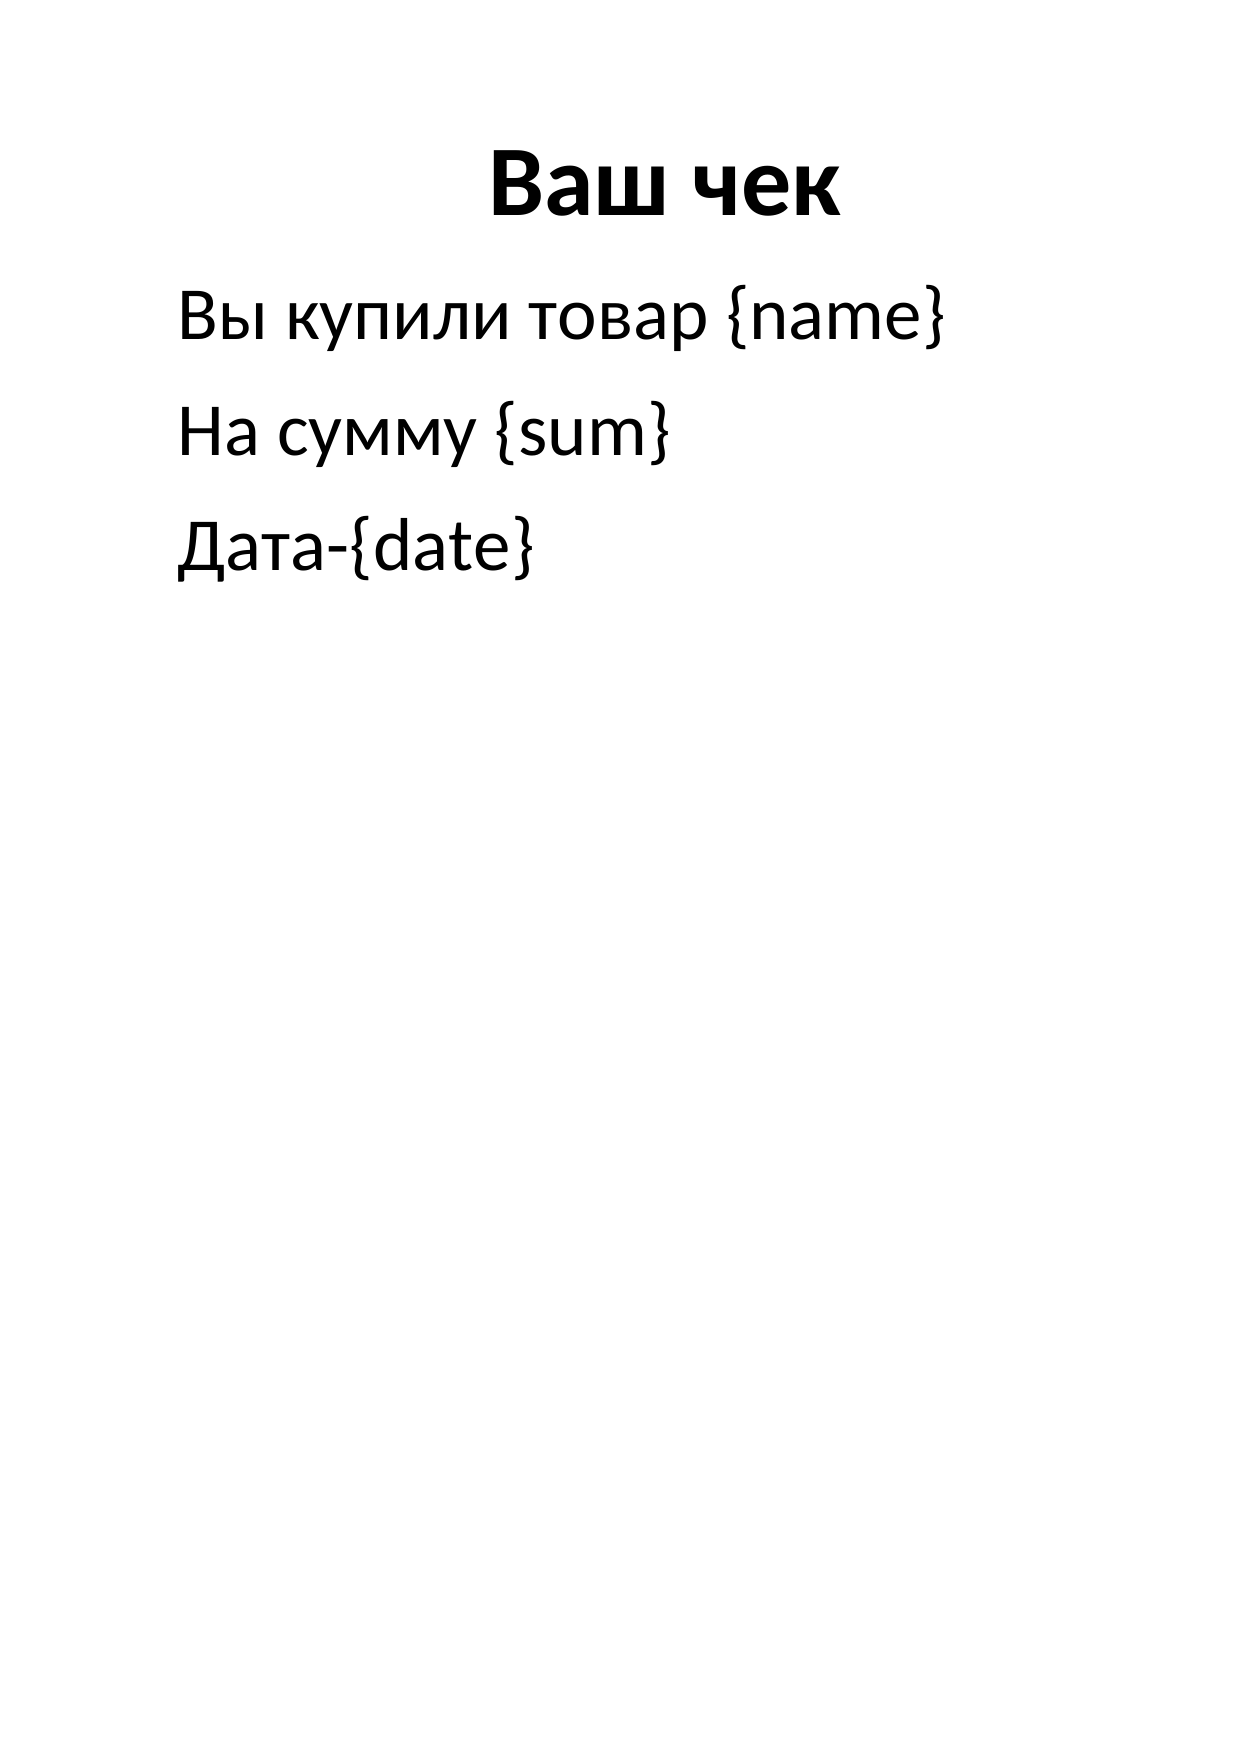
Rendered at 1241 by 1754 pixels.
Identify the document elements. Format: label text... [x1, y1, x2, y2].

text Дата-{date} [177, 498, 1152, 589]
text На сумму {sum} [177, 382, 1152, 474]
text Ваш чек [177, 118, 1152, 240]
text Вы купили товар {name} [177, 267, 1152, 358]
